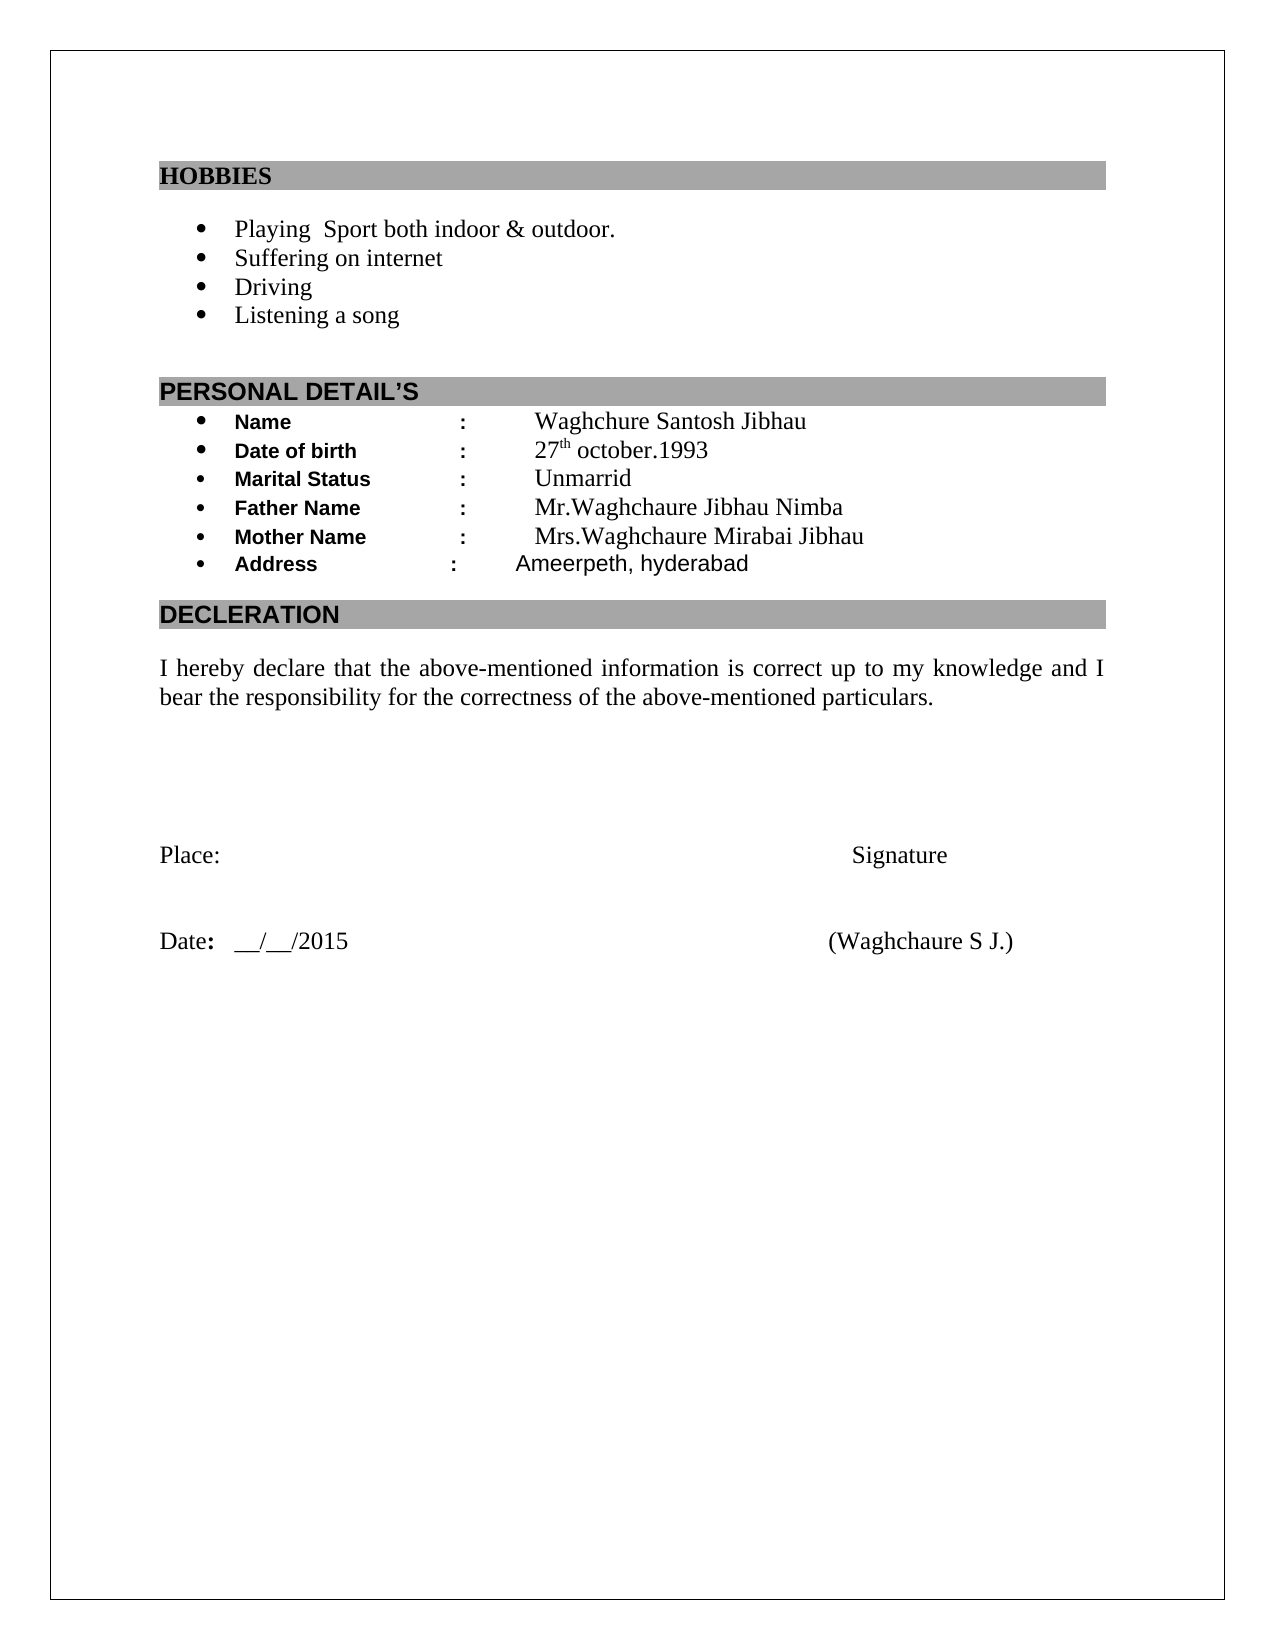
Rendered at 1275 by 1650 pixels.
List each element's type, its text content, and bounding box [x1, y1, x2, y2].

list Playing Sport both indoor & outdoor. [197, 214, 1106, 243]
list Listening a song [197, 300, 1106, 329]
list Date of birth : 27th october.1993 [197, 435, 1106, 463]
list Driving [197, 272, 1106, 300]
text I hereby declare that the above-mentioned information is correct up to my knowledge and I bear the responsibility for the correctness of the above-mentioned particulars. [159, 653, 1106, 710]
list Mother Name : Mrs.Waghchaure Mirabai Jibhau [197, 521, 1106, 550]
text Date: __/__/2015 (Waghchaure S J.) [159, 926, 1106, 955]
list Marital Status : Unmarrid [197, 463, 1106, 492]
list Address : Ameerpeth, hyderabad [197, 550, 1106, 576]
list Name : Waghchure Santosh Jibhau [197, 406, 1106, 435]
list Suffering on internet [197, 243, 1106, 272]
list Father Name : Mr.Waghchaure Jibhau Nimba [197, 492, 1106, 521]
text HOBBIES [159, 161, 1106, 190]
text Place: Signature [159, 840, 1106, 868]
text DECLERATION [159, 600, 1106, 629]
text PERSONAL DETAIL’S [159, 377, 1106, 406]
